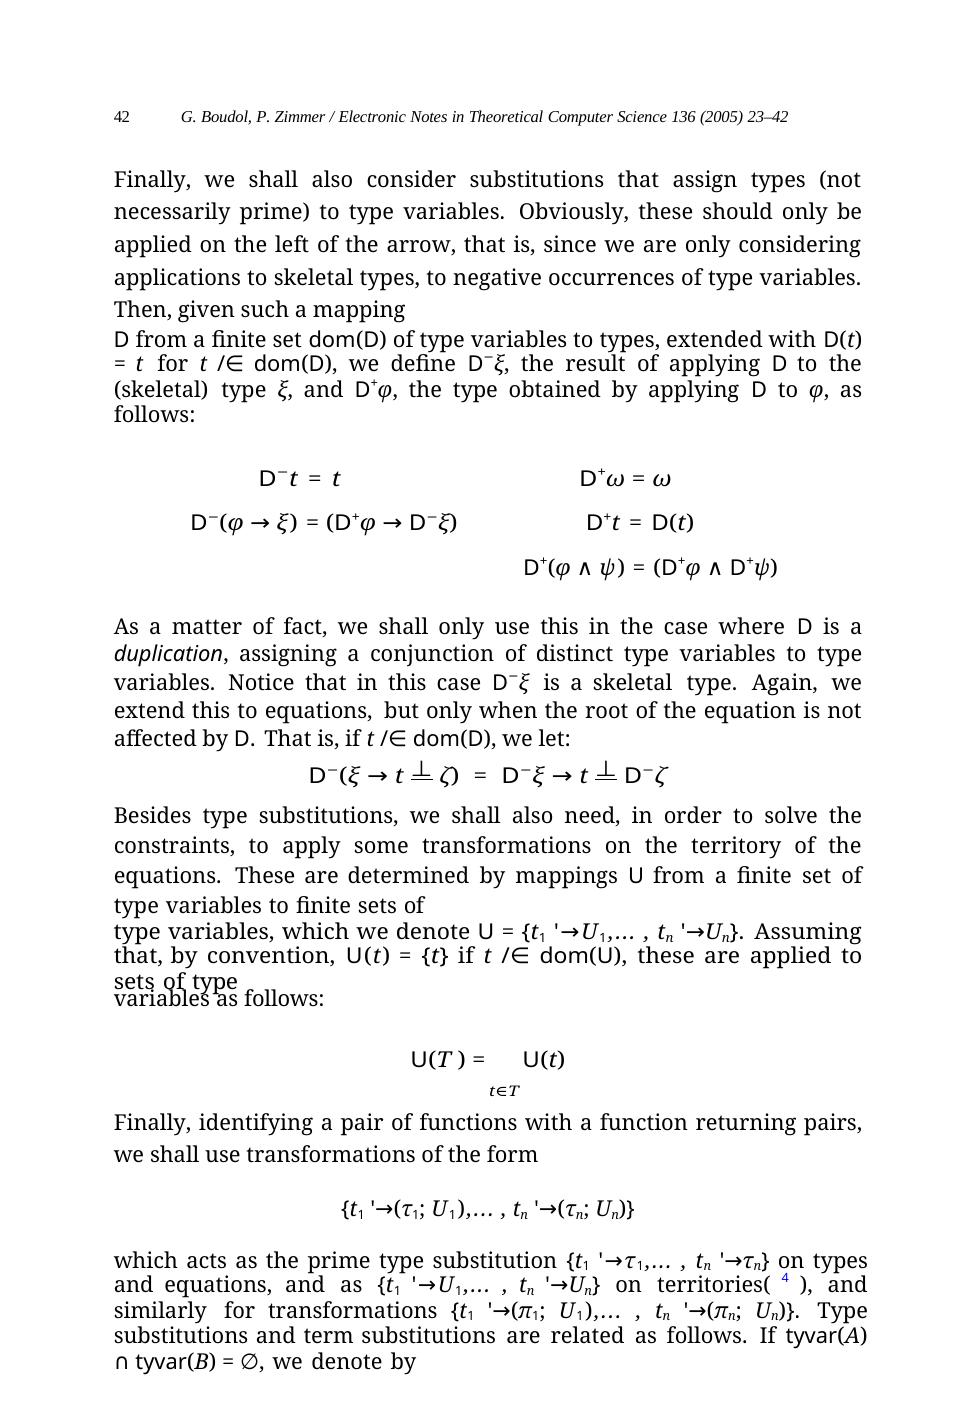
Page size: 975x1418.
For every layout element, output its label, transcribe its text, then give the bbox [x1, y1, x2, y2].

text type variables, which we denote U = {t1 '→U1,... , tn '→Un}. Assuming that, by convention, U(t) = {t} if t /∈ dom(U), these are applied to sets of type [113, 919, 862, 996]
text D from a finite set dom(D) of type variables to types, extended with D(t) = t for t /∈ dom(D), we define D−ξ, the result of applying D to the (skeletal) type ξ, and D+φ, the type obtained by applying D to φ, as follows: [113, 327, 862, 429]
text Finally, identifying a pair of functions with a function returning pairs, we shall use transformations of the form [113, 1106, 862, 1169]
text t∈T [102, 1081, 906, 1100]
text D−t = t D+ω = ω [258, 463, 919, 492]
text Finally, we shall also consider substitutions that assign types (not necessarily prime) to type variables. Obviously, these should only be applied on the left of the arrow, that is, since we are only considering applications to skeletal types, to negative occurrences of type variables. Then, given such a mapping [113, 164, 862, 324]
text D−(ξ → t ⊥ ζ) = D−ξ → t ⊥ D−ζ [102, 753, 872, 790]
text D+(φ ∧ ψ) = (D+φ ∧ D+ψ) [523, 552, 919, 582]
text As a matter of fact, we shall only use this in the case where D is a duplication, assigning a conjunction of distinct type variables to type variables. Notice that in this case D−ξ is a skeletal type. Again, we extend this to equations, but only when the root of the equation is not affected by D. That is, if t /∈ dom(D), we let: [113, 612, 862, 753]
text which acts as the prime type substitution {t1 '→τ1,... , tn '→τn} on types and equations, and as {t1 '→U1,... , tn '→Un} on territories( 4 ), and similarly for transformations {t1 '→(π1; U1),... , tn '→(πn; Un)}. Type substitutions and term substitutions are related as follows. If tyvar(A) ∩ tyvar(B) = ∅, we denote by [113, 1248, 868, 1376]
text D−(φ → ξ) = (D+φ → D−ξ) D+t = D(t) [190, 507, 919, 537]
text Besides type substitutions, we shall also need, in order to solve the constraints, to apply some transformations on the territory of the equations. These are determined by mappings U from a finite set of type variables to finite sets of [113, 800, 863, 919]
text {t1 '→(τ1; U1),... , tn '→(τn; Un)} [102, 1193, 874, 1223]
text U(T ) = U(t) [102, 1022, 874, 1074]
